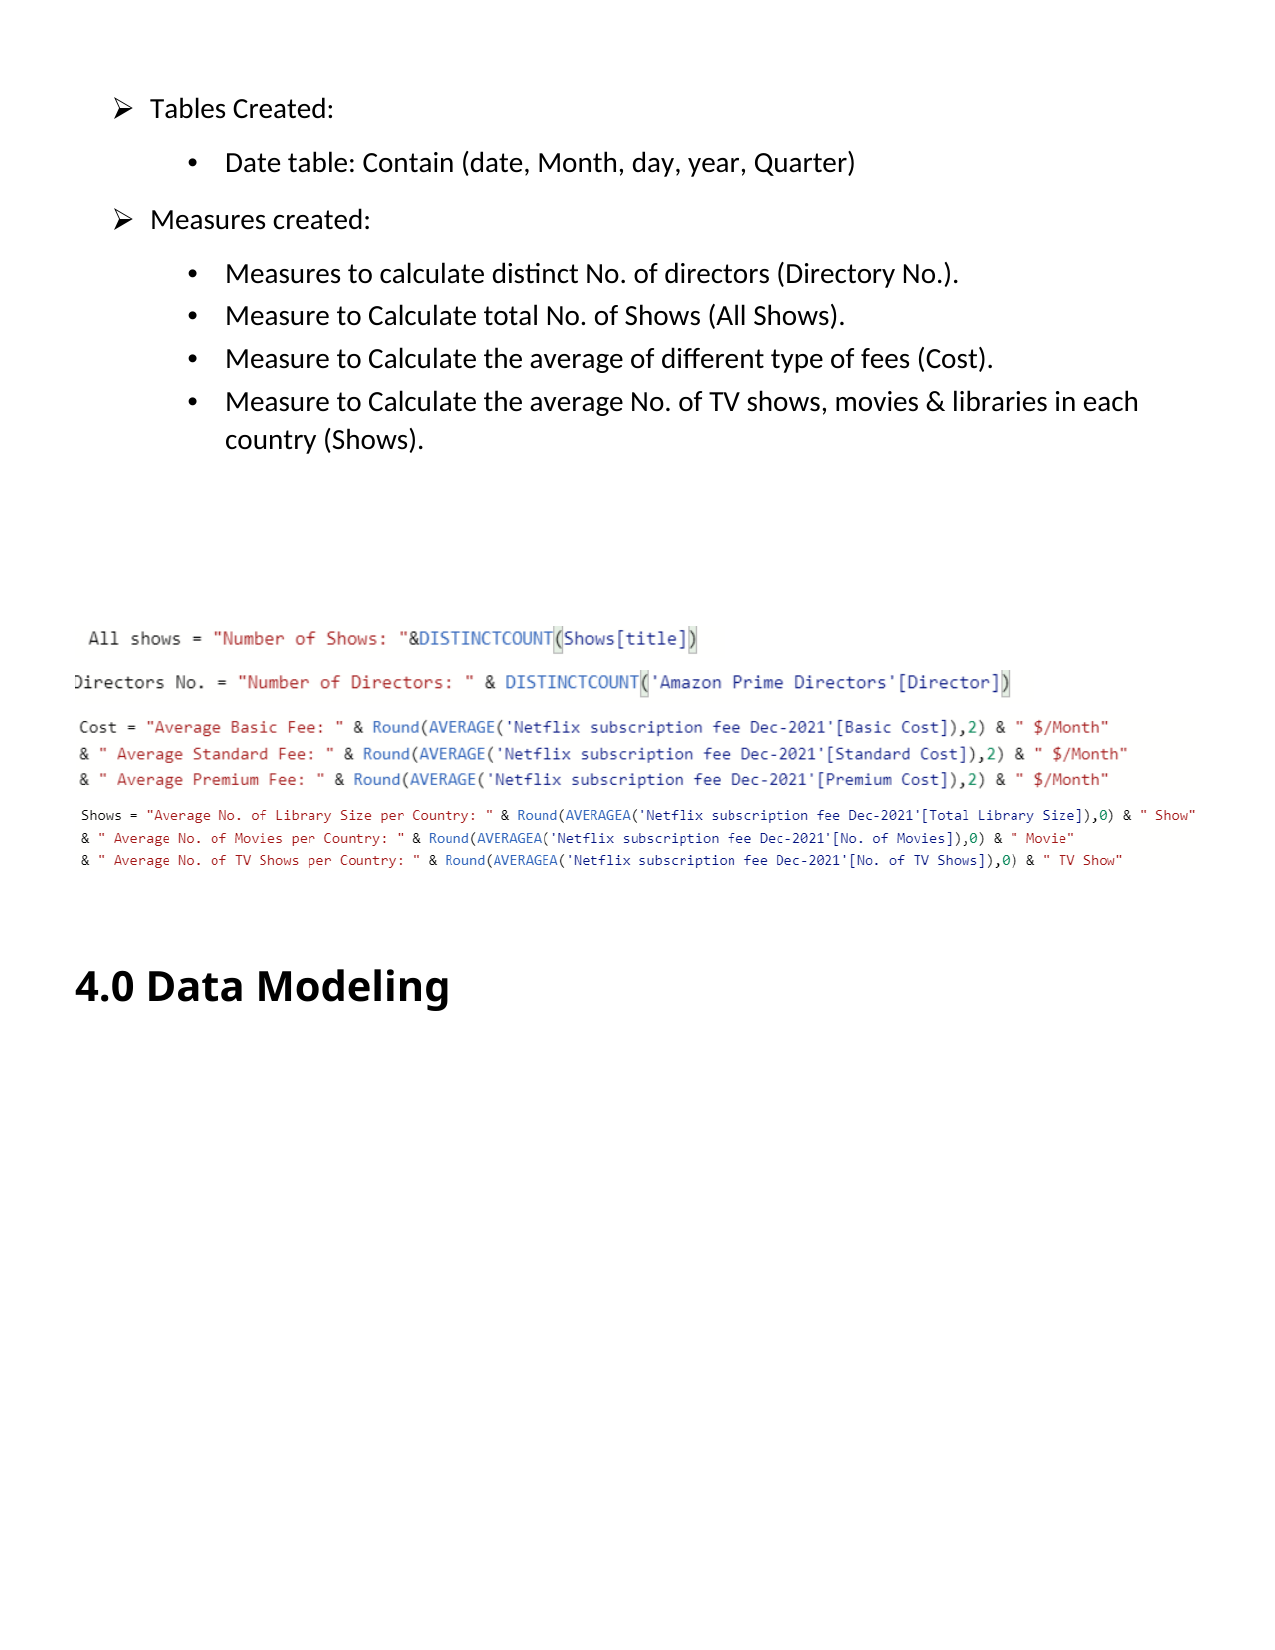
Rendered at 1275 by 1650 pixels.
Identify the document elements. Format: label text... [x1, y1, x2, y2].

subtitle Measure to Calculate the average No. of TV shows, movies & libraries in each country (Shows). [187, 383, 1200, 457]
subtitle Measure to Calculate total No. of Shows (All Shows). [187, 297, 1200, 333]
picture [75, 670, 1034, 704]
picture [76, 713, 1200, 792]
subtitle Tables Created: [112, 75, 1200, 135]
subtitle Measures created: [112, 186, 1200, 246]
subtitle Measures to calculate distinct No. of directors (Directory No.). [187, 255, 1200, 291]
picture [75, 626, 725, 658]
subtitle Date table: Contain (date, Month, day, year, Quarter) [187, 144, 1200, 179]
subtitle 4.0 Data Modeling [75, 957, 1200, 1013]
subtitle Measure to Calculate the average of different type of fees (Cost). [187, 340, 1200, 376]
picture [75, 805, 1200, 871]
